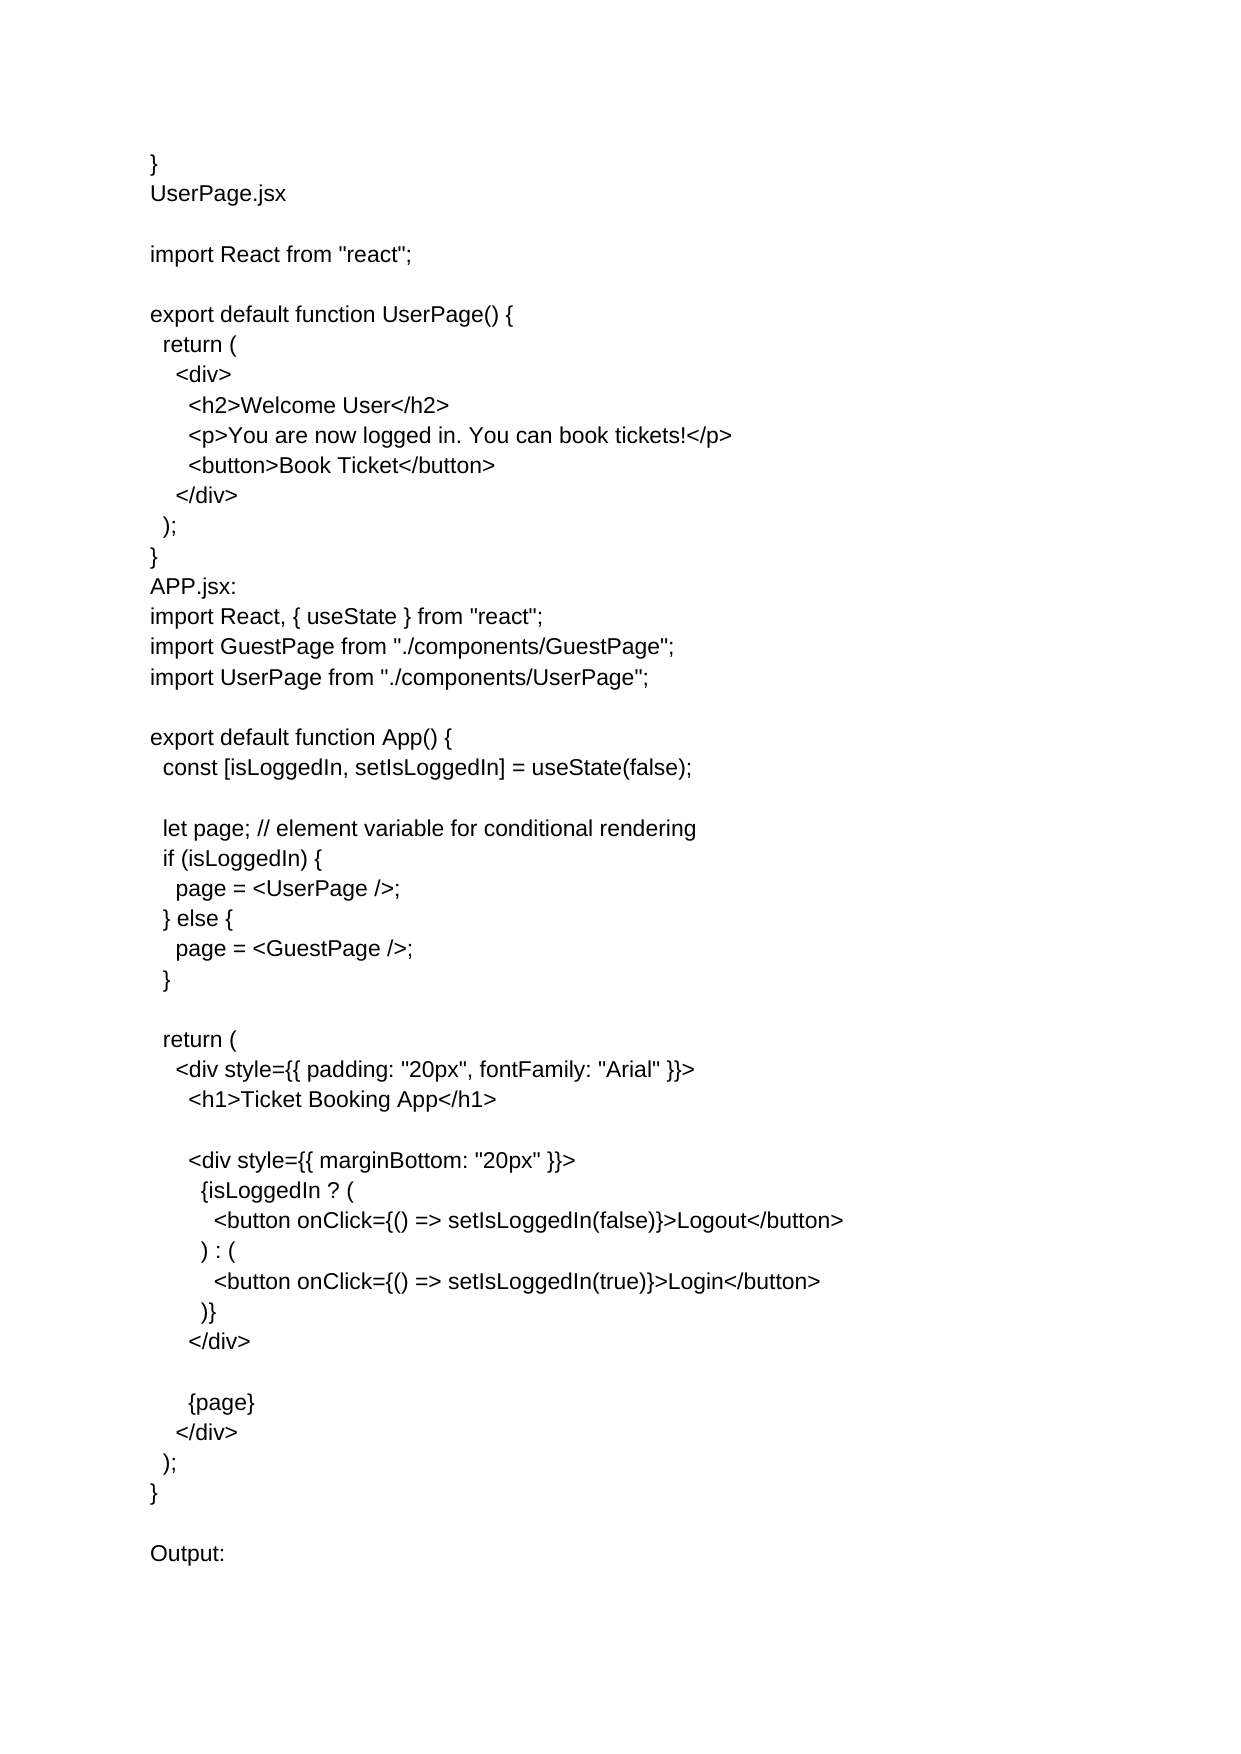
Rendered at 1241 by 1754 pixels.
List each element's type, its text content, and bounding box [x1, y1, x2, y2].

text </div> [150, 1328, 1090, 1354]
text Output: [150, 1539, 1090, 1566]
text )} [150, 1298, 1090, 1324]
text <button onClick={() => setIsLoggedIn(false)}>Logout</button> [150, 1207, 1090, 1234]
text import React from "react"; [150, 241, 1090, 267]
text page = <GuestPage />; [150, 935, 1090, 962]
text <h2>Welcome User</h2> [150, 392, 1090, 418]
text } UserPage.jsx [150, 150, 1090, 207]
text <button onClick={() => setIsLoggedIn(true)}>Login</button> [150, 1268, 1090, 1294]
text ); [150, 512, 1090, 539]
text } [150, 966, 1090, 992]
text <div style={{ padding: "20px", fontFamily: "Arial" }}> [150, 1056, 1090, 1083]
text return ( [150, 331, 1090, 358]
text export default function UserPage() { [150, 301, 1090, 327]
text page = <UserPage />; [150, 875, 1090, 901]
text </div> [150, 1419, 1090, 1445]
text <h1>Ticket Booking App</h1> [150, 1086, 1090, 1113]
text } [150, 1479, 1090, 1506]
text <div style={{ marginBottom: "20px" }}> [150, 1147, 1090, 1173]
text ); [150, 1449, 1090, 1475]
text <button>Book Ticket</button> [150, 452, 1090, 478]
text const [isLoggedIn, setIsLoggedIn] = useState(false); [150, 754, 1090, 781]
text ) : ( [150, 1237, 1090, 1264]
text import React, { useState } from "react"; [150, 603, 1090, 629]
text <div> [150, 361, 1090, 388]
text if (isLoggedIn) { [150, 845, 1090, 871]
text return ( [150, 1026, 1090, 1052]
text let page; // element variable for conditional rendering [150, 814, 1090, 841]
text } APP.jsx: [150, 543, 1090, 599]
text import UserPage from "./components/UserPage"; [150, 663, 1090, 690]
text {page} [150, 1388, 1090, 1415]
text } else { [150, 905, 1090, 932]
text <p>You are now logged in. You can book tickets!</p> [150, 422, 1090, 448]
text export default function App() { [150, 724, 1090, 750]
text import GuestPage from "./components/GuestPage"; [150, 633, 1090, 660]
text </div> [150, 482, 1090, 509]
text {isLoggedIn ? ( [150, 1177, 1090, 1203]
